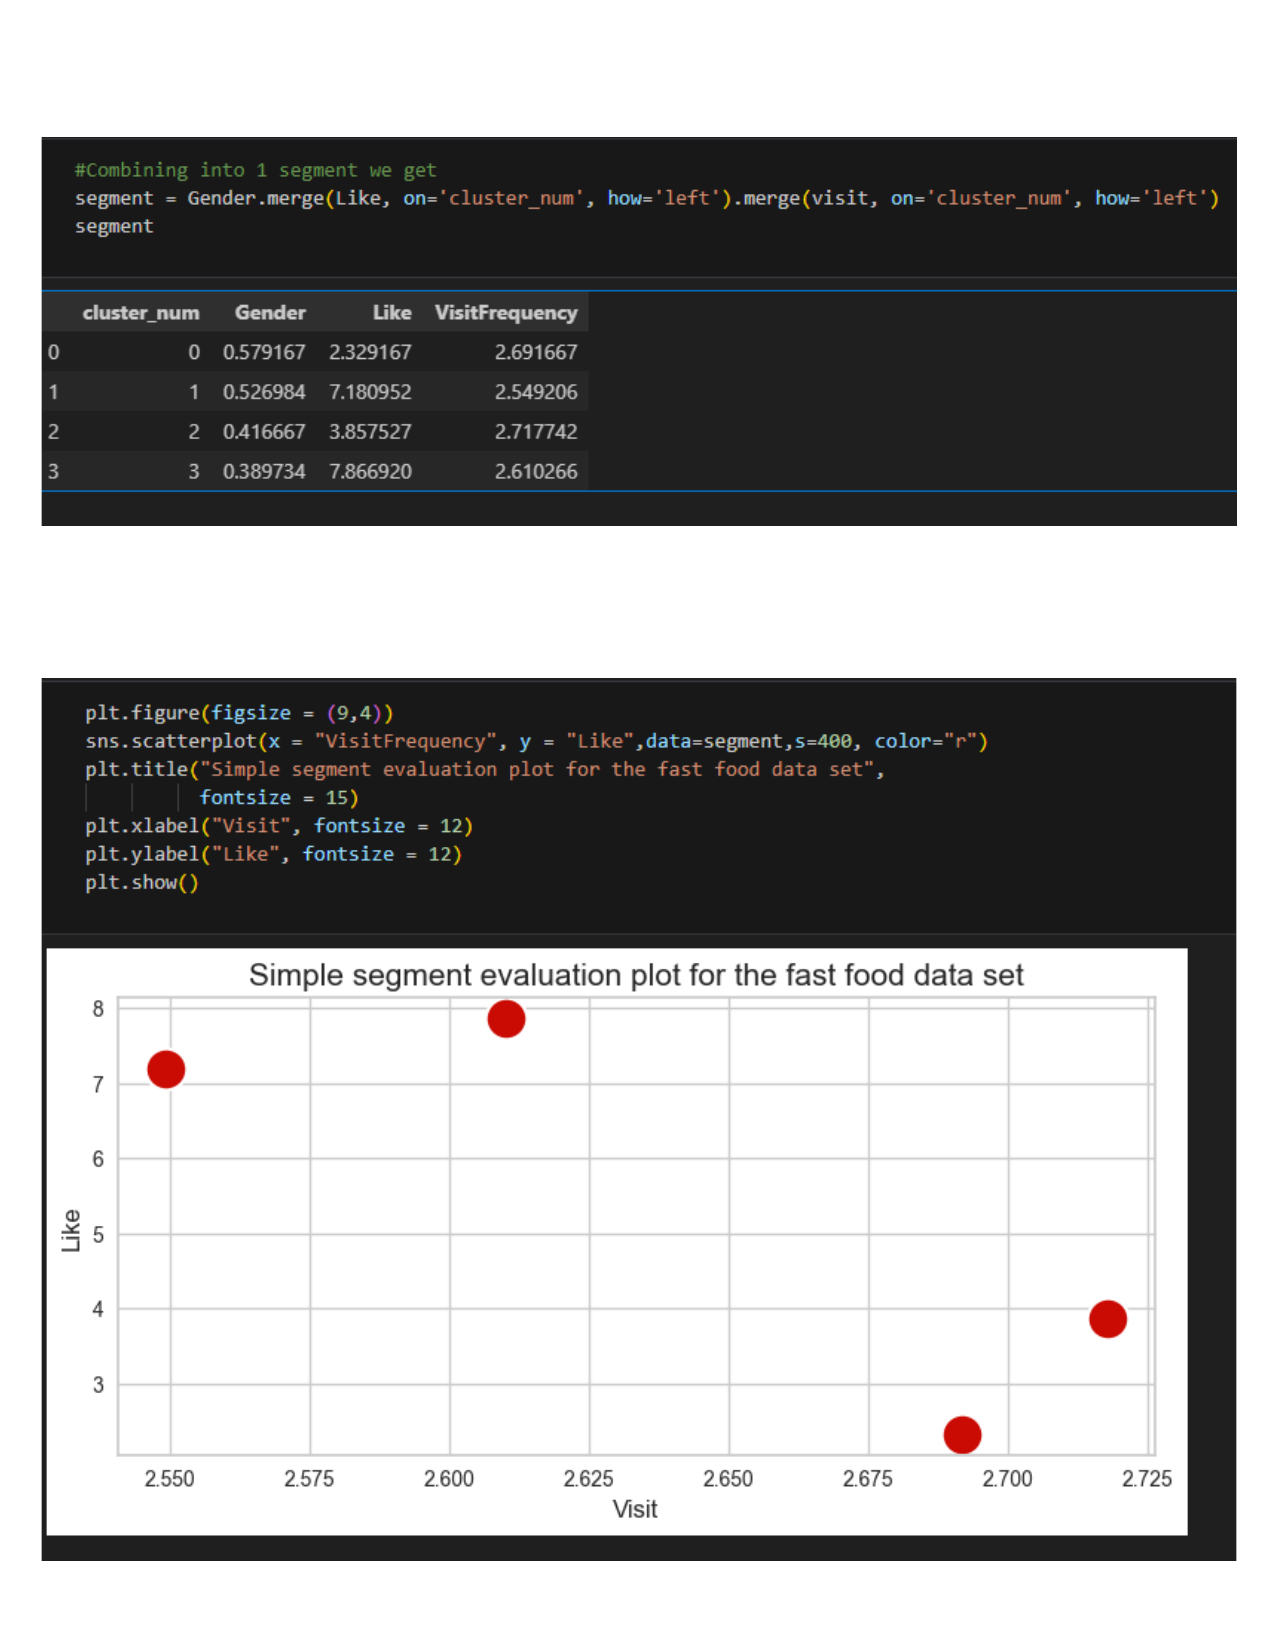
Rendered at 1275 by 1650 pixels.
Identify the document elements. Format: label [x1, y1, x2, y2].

picture [41, 137, 1237, 526]
picture [41, 678, 1237, 1561]
